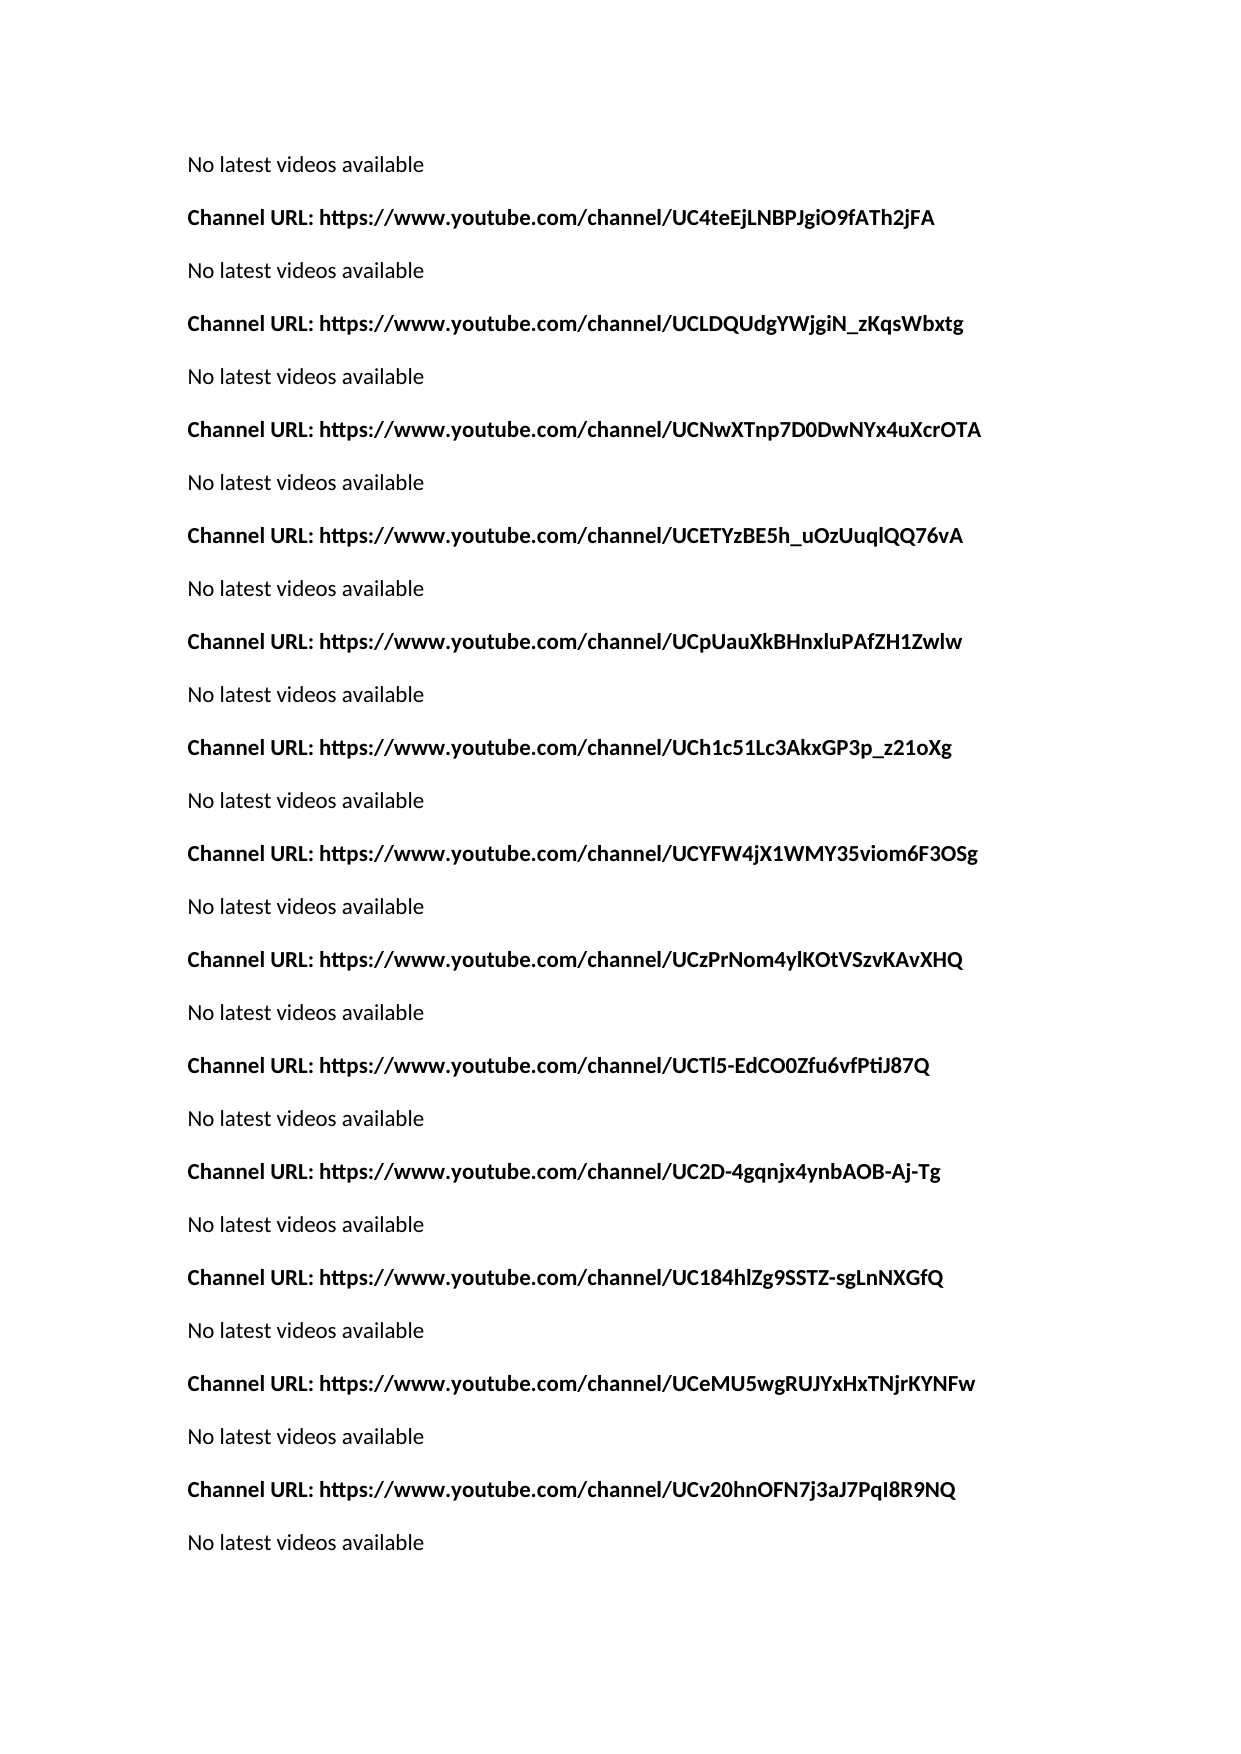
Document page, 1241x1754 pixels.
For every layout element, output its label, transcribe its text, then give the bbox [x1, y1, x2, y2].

text No latest videos available [187, 680, 1053, 708]
text Channel URL: https://www.youtube.com/channel/UCNwXTnp7D0DwNYx4uXcrOTA [187, 415, 1053, 443]
text Channel URL: https://www.youtube.com/channel/UCTl5-EdCO0Zfu6vfPtiJ87Q [187, 1051, 1053, 1079]
text Channel URL: https://www.youtube.com/channel/UC4teEjLNBPJgiO9fATh2jFA [187, 203, 1053, 231]
text Channel URL: https://www.youtube.com/channel/UCETYzBE5h_uOzUuqlQQ76vA [187, 521, 1053, 549]
text Channel URL: https://www.youtube.com/channel/UCpUauXkBHnxluPAfZH1Zwlw [187, 627, 1053, 655]
text Channel URL: https://www.youtube.com/channel/UC2D-4gqnjx4ynbAOB-Aj-Tg [187, 1157, 1053, 1185]
text Channel URL: https://www.youtube.com/channel/UCzPrNom4ylKOtVSzvKAvXHQ [187, 945, 1053, 973]
text Channel URL: https://www.youtube.com/channel/UCeMU5wgRUJYxHxTNjrKYNFw [187, 1369, 1053, 1397]
text Channel URL: https://www.youtube.com/channel/UCLDQUdgYWjgiN_zKqsWbxtg [187, 309, 1053, 337]
text No latest videos available [187, 1316, 1053, 1344]
text No latest videos available [187, 574, 1053, 602]
text No latest videos available [187, 468, 1053, 496]
text No latest videos available [187, 1104, 1053, 1132]
text No latest videos available [187, 786, 1053, 814]
text Channel URL: https://www.youtube.com/channel/UCh1c51Lc3AkxGP3p_z21oXg [187, 733, 1053, 761]
text No latest videos available [187, 892, 1053, 920]
text Channel URL: https://www.youtube.com/channel/UCYFW4jX1WMY35viom6F3OSg [187, 839, 1053, 867]
text No latest videos available [187, 362, 1053, 390]
text No latest videos available [187, 256, 1053, 284]
text No latest videos available [187, 1422, 1053, 1451]
text No latest videos available [187, 998, 1053, 1026]
text Channel URL: https://www.youtube.com/channel/UC184hlZg9SSTZ-sgLnNXGfQ [187, 1263, 1053, 1291]
text No latest videos available [187, 1210, 1053, 1238]
text No latest videos available [187, 1528, 1053, 1557]
text No latest videos available [187, 150, 1053, 178]
text Channel URL: https://www.youtube.com/channel/UCv20hnOFN7j3aJ7PqI8R9NQ [187, 1476, 1053, 1503]
